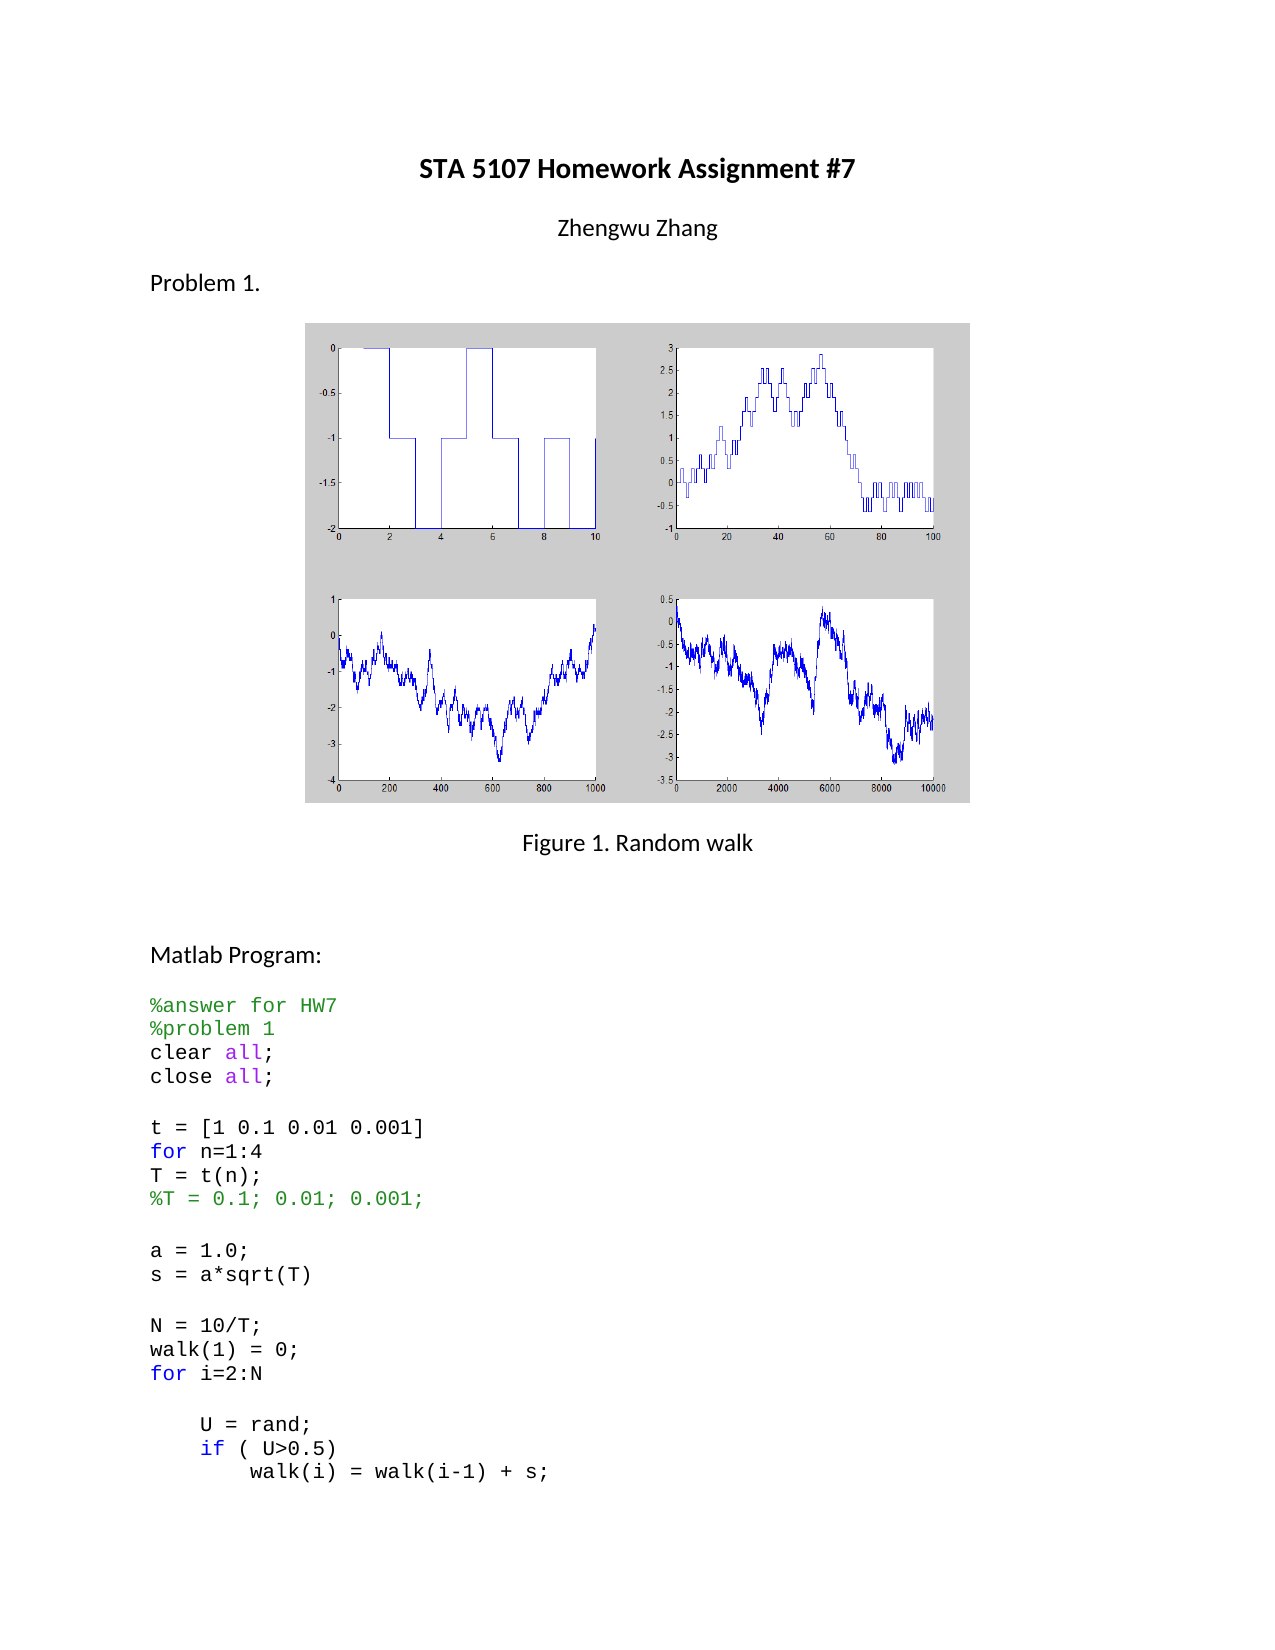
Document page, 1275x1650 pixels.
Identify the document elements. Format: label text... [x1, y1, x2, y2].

text walk(i) = walk(i-1) + s; [150, 1461, 1125, 1485]
text clear all; [150, 1042, 1125, 1066]
text %answer for HW7 [150, 995, 1125, 1018]
text Zhengwu Zhang [150, 212, 1125, 242]
text a = 1.0; [150, 1240, 1125, 1263]
text %problem 1 [150, 1018, 1125, 1042]
text s = a*sqrt(T) [150, 1263, 1125, 1287]
text STA 5107 Homework Assignment #7 [150, 150, 1125, 186]
text T = t(n); [150, 1164, 1125, 1188]
picture [305, 323, 970, 803]
text for i=2:N [150, 1362, 1125, 1386]
text Figure 1. Random walk [150, 827, 1125, 858]
text close all; [150, 1066, 1125, 1089]
text N = 10/T; [150, 1315, 1125, 1339]
text for n=1:4 [150, 1141, 1125, 1164]
text if ( U>0.5) [150, 1438, 1125, 1461]
text walk(1) = 0; [150, 1339, 1125, 1362]
text Problem 1. [150, 268, 1125, 298]
text U = rand; [150, 1414, 1125, 1438]
text t = [1 0.1 0.01 0.001] [150, 1117, 1125, 1141]
text Matlab Program: [150, 939, 1125, 969]
text %T = 0.1; 0.01; 0.001; [150, 1188, 1125, 1212]
